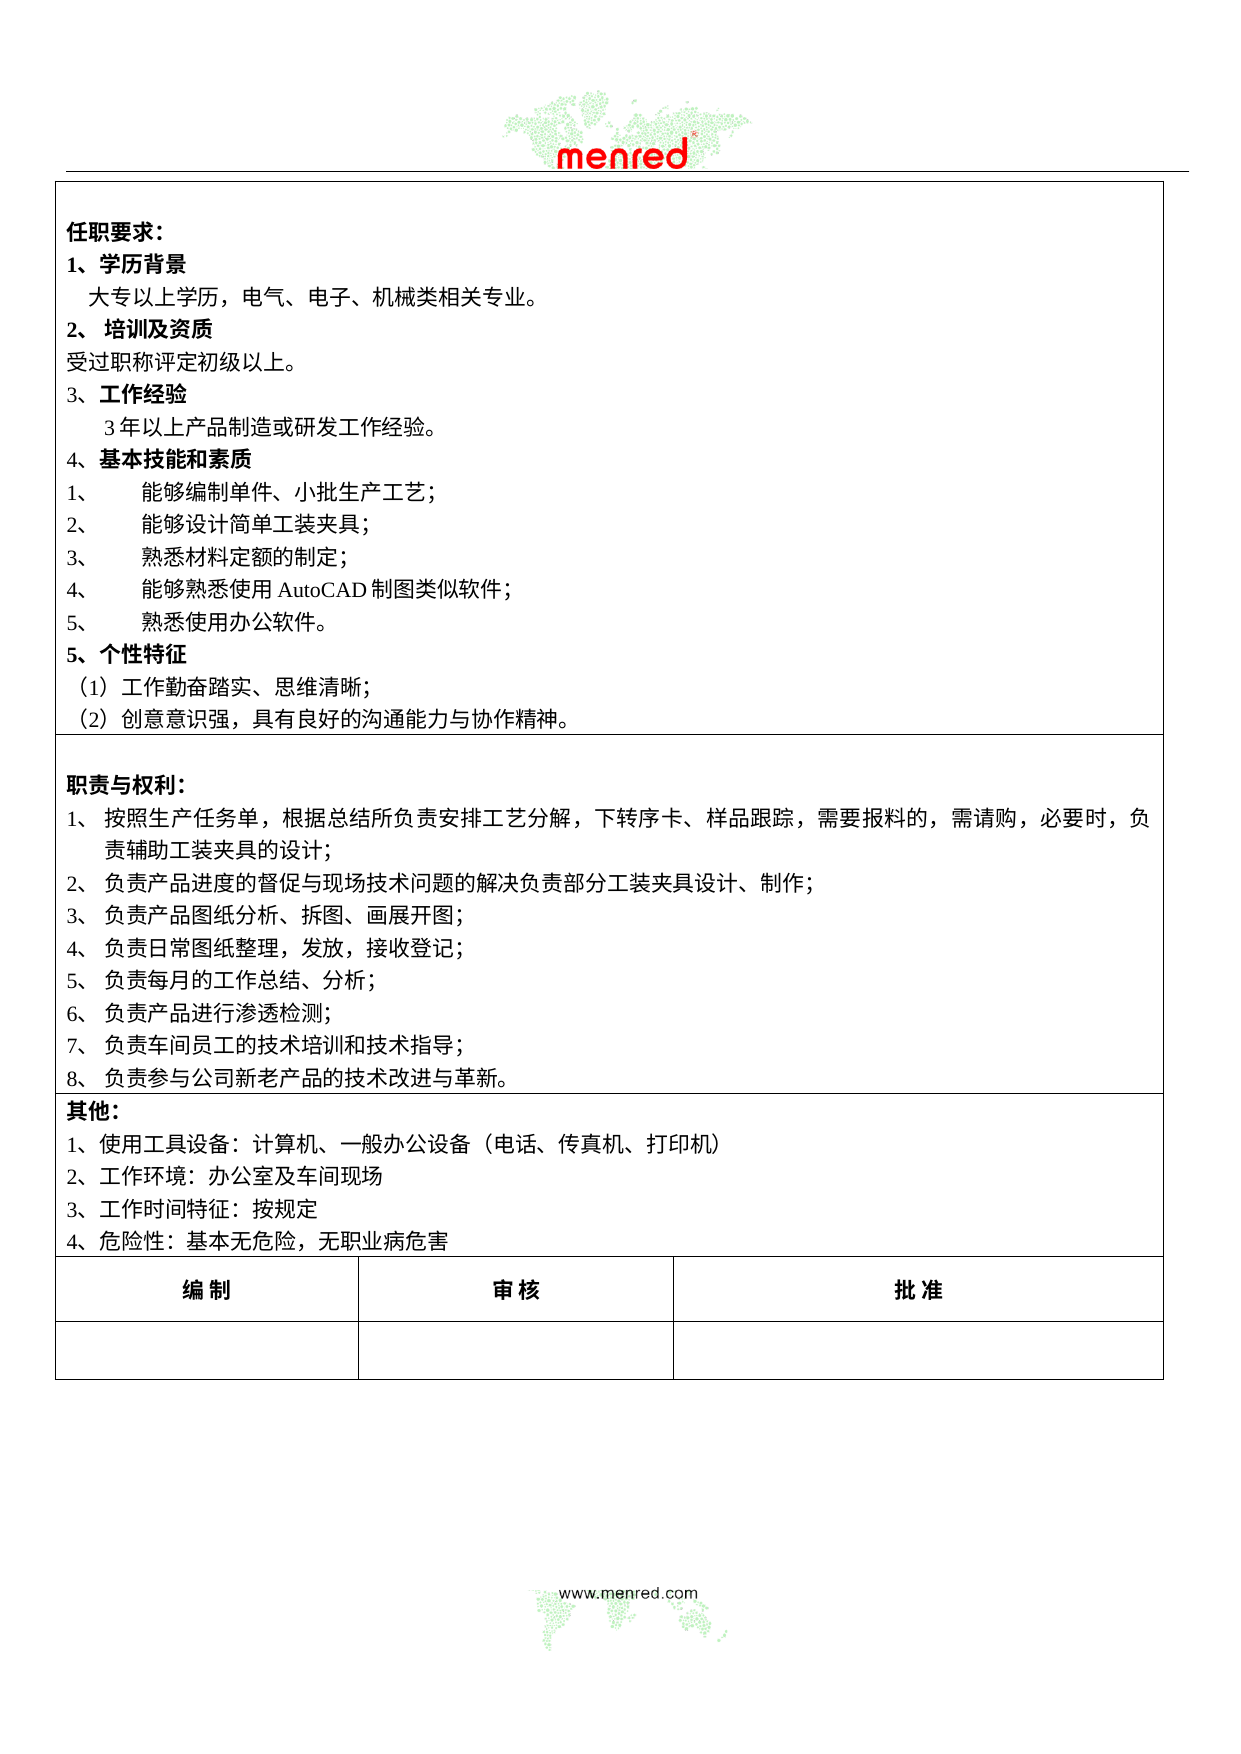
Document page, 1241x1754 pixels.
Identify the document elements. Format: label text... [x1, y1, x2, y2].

picture [502, 90, 753, 169]
table_cell [359, 1322, 673, 1379]
table_cell 任职要求： 1、学历背景 大专以上学历，电气、电子、机械类相关专业。 培训及资质 受过职称评定初级以上。 3、工作经验 3年以上产品制造或研发工作经验。 4、基本技能和素质 能够编制单件、小批生产工艺； 能够设计简单工装夹具； 熟悉材料定额的制定； 能够熟悉使用AutoCAD制图类似软件； 熟悉使用办公软件。 5、个性特征 （1）工作勤奋踏实、思维清晰； （2）创意意识强，具有良好的沟通能力与协作精神。 [56, 182, 1163, 734]
table_cell [674, 1322, 1163, 1379]
table_cell [56, 1322, 358, 1379]
table_cell 其他： 1、使用工具设备：计算机、一般办公设备（电话、传真机、打印机） 2、工作环境：办公室及车间现场 3、工作时间特征：按规定 4、危险性：基本无危险，无职业病危害 [56, 1094, 1163, 1256]
picture [527, 1587, 728, 1651]
table_cell 批 准 [674, 1257, 1163, 1321]
table_cell 职责与权利： 按照生产任务单，根据总结所负责安排工艺分解，下转序卡、样品跟踪，需要报料的，需请购，必要时，负责辅助工装夹具的设计； 负责产品进度的督促与现场技术问题的解决负责部分工装夹具设计、制作； 负责产品图纸分析、拆图、画展开图； 负责日常图纸整理，发放，接收登记； 负责每月的工作总结、分析； 负责产品进行渗透检测； 负责车间员工的技术培训和技术指导； 负责参与公司新老产品的技术改进与革新。 [56, 735, 1163, 1093]
table_cell 编 制 [56, 1257, 358, 1321]
table_cell 审 核 [359, 1257, 673, 1321]
